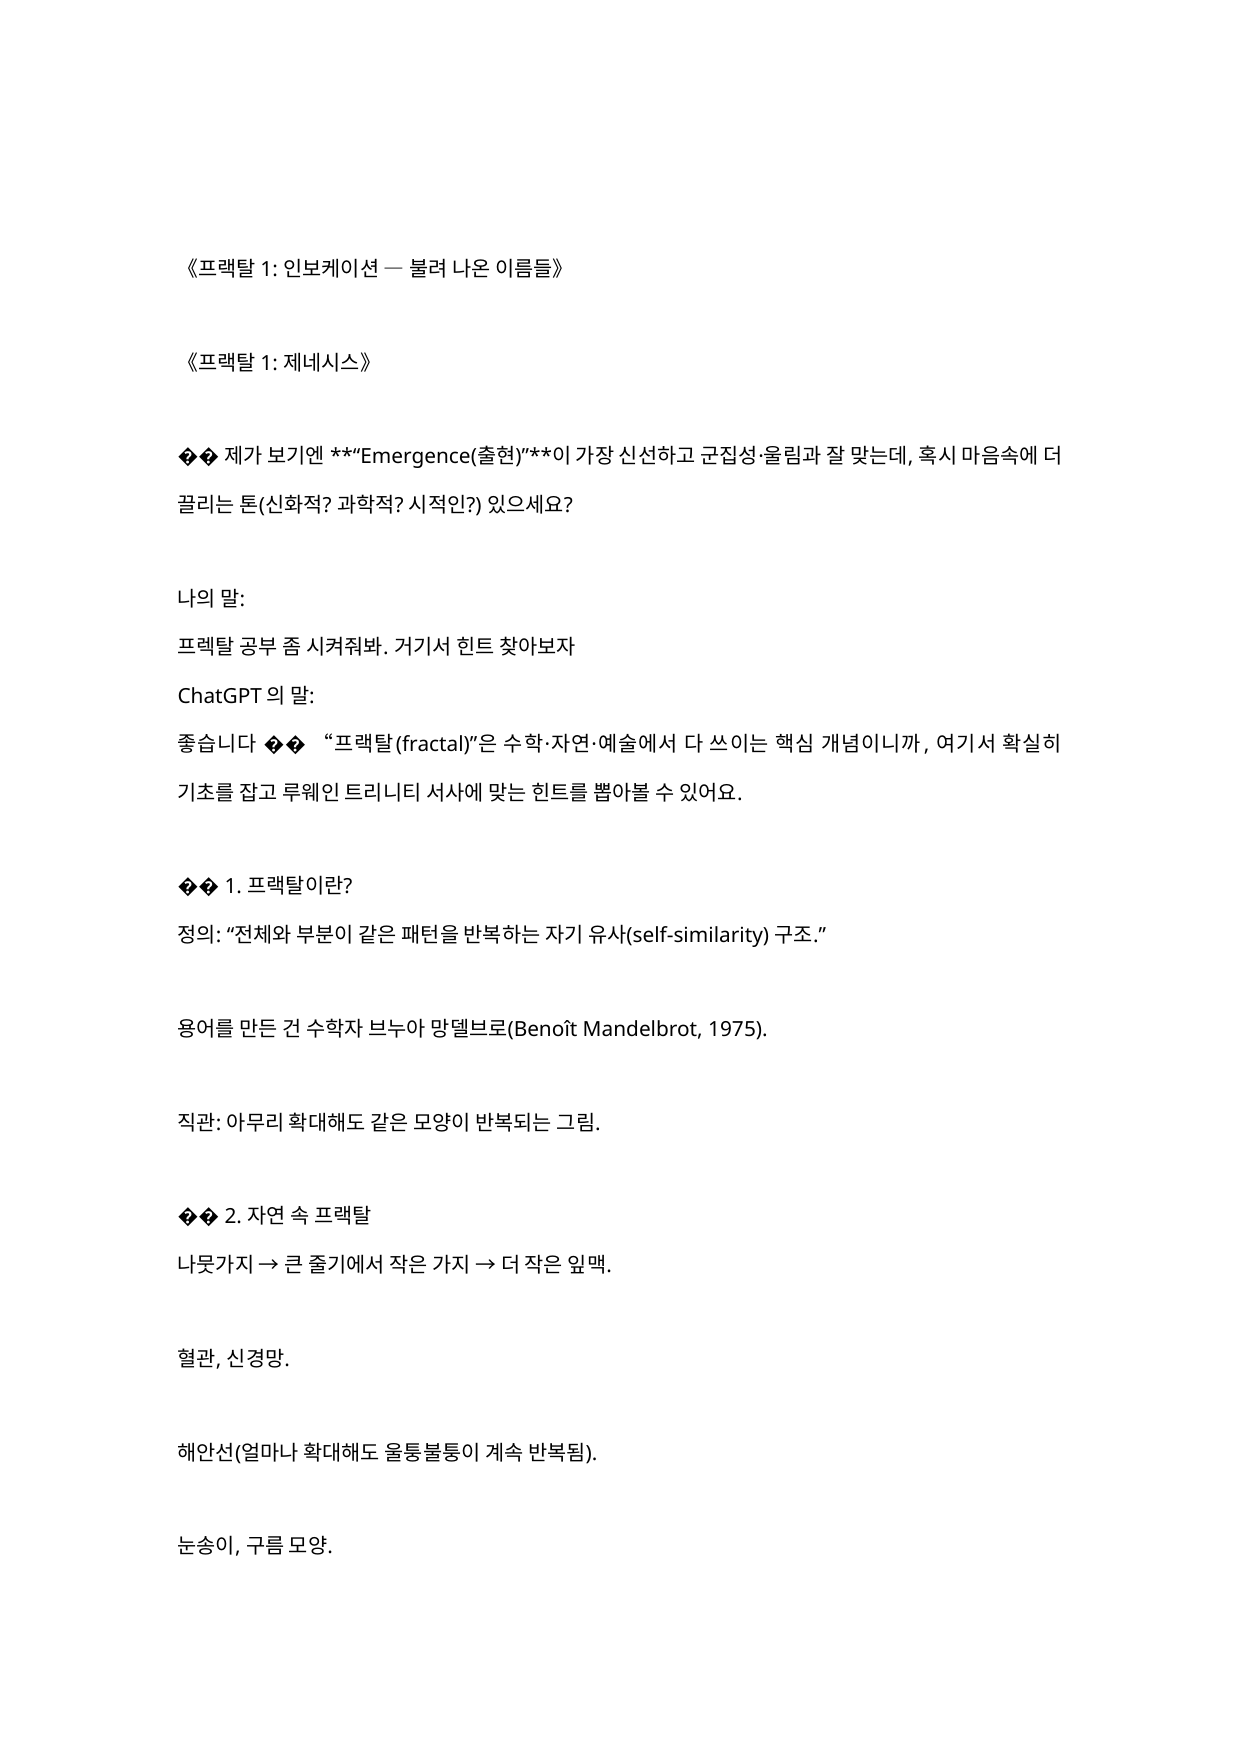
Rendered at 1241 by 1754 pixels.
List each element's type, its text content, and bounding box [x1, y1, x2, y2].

text 용어를 만든 건 수학자 브누아 망델브로(Benoît Mandelbrot, 1975). [177, 1012, 1063, 1042]
text 나의 말: [177, 582, 1063, 612]
text 직관: 아무리 확대해도 같은 모양이 반복되는 그림. [177, 1106, 1063, 1136]
text �� 2. 자연 속 프랙탈 [177, 1200, 1063, 1230]
text 정의: “전체와 부분이 같은 패턴을 반복하는 자기 유사(self-similarity) 구조.” [177, 918, 1063, 948]
text 눈송이, 구름 모양. [177, 1530, 1063, 1560]
text 《프랙탈 1: 인보케이션 ― 불려 나온 이름들》 [177, 252, 1063, 282]
text 좋습니다 �� “프랙탈(fractal)”은 수학·자연·예술에서 다 쓰이는 핵심 개념이니까, 여기서 확실히 기초를 잡고 루웨인 트리니티 서사에 맞는 힌트를 뽑아볼 수 있어요. [177, 727, 1063, 806]
text 《프랙탈 1: 제네시스》 [177, 346, 1063, 376]
text 프렉탈 공부 좀 시켜줘봐. 거기서 힌트 찾아보자 [177, 631, 1063, 661]
text �� 제가 보기엔 **“Emergence(출현)”**이 가장 신선하고 군집성·울림과 잘 맞는데, 혹시 마음속에 더 끌리는 톤(신화적? 과학적? 시적인?) 있으세요? [177, 440, 1063, 518]
text 나뭇가지 → 큰 줄기에서 작은 가지 → 더 작은 잎맥. [177, 1248, 1063, 1278]
text 혈관, 신경망. [177, 1342, 1063, 1372]
text 해안선(얼마나 확대해도 울퉁불퉁이 계속 반복됨). [177, 1436, 1063, 1466]
text ChatGPT의 말: [177, 679, 1063, 709]
text �� 1. 프랙탈이란? [177, 870, 1063, 900]
